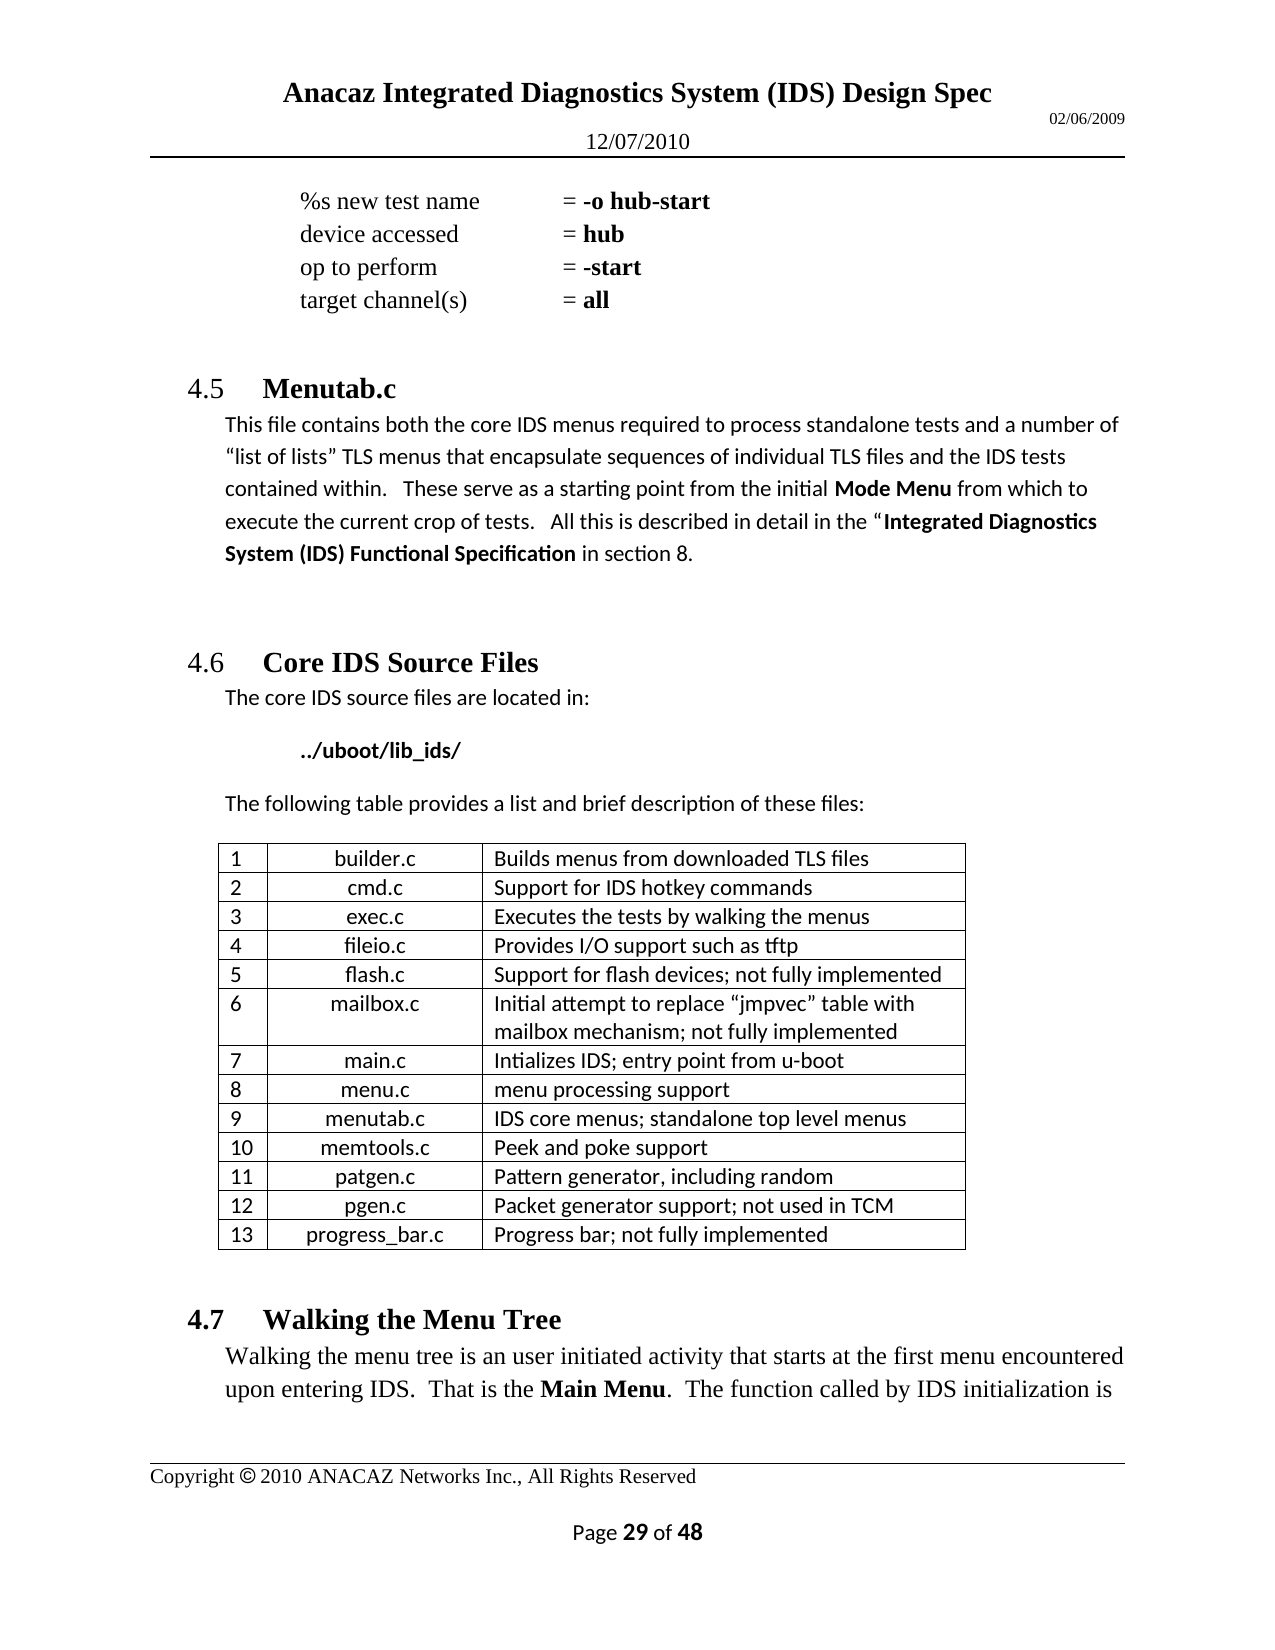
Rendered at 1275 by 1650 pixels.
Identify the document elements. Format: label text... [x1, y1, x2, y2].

table_cell 9 [219, 1104, 267, 1132]
table_cell menu.c [268, 1075, 482, 1103]
table_cell mailbox.c [268, 989, 482, 1045]
table_header builder.c [268, 844, 482, 872]
subtitle Walking the Menu Tree [187, 1302, 1125, 1336]
table_cell 11 [219, 1162, 267, 1190]
table_cell 10 [219, 1133, 267, 1161]
table_cell progress_bar.c [268, 1220, 482, 1248]
list %s new test name = -o hub-start [262, 186, 1125, 214]
table_cell pgen.c [268, 1191, 482, 1219]
table_cell 8 [219, 1075, 267, 1103]
table_cell 4 [219, 931, 267, 959]
table_cell Intializes IDS; entry point from u-boot [483, 1046, 965, 1074]
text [225, 1341, 1125, 1403]
list op to perform = -start [262, 252, 1125, 281]
subtitle Core IDS Source Files [187, 645, 1125, 678]
list device accessed = hub [262, 219, 1125, 247]
table_cell 12 [219, 1191, 267, 1219]
table_cell 2 [219, 873, 267, 901]
table_cell fileio.c [268, 931, 482, 959]
table_cell patgen.c [268, 1162, 482, 1190]
table_header 1 [219, 844, 267, 872]
table_cell main.c [268, 1046, 482, 1074]
text The core IDS source files are located in: [225, 683, 1125, 712]
table_cell menutab.c [268, 1104, 482, 1132]
table_cell Support for flash devices; not fully implemented [483, 960, 965, 988]
table_cell 13 [219, 1220, 267, 1248]
table_header Builds menus from downloaded TLS files [483, 844, 965, 872]
table_cell 6 [219, 989, 267, 1045]
table_cell Initial attempt to replace “jmpvec” table with mailbox mechanism; not fully implemented [483, 989, 965, 1045]
table_cell IDS core menus; standalone top level menus [483, 1104, 965, 1132]
table_cell 7 [219, 1046, 267, 1074]
table_cell cmd.c [268, 873, 482, 901]
table_cell Peek and poke support [483, 1133, 965, 1161]
table_cell Support for IDS hotkey commands [483, 873, 965, 901]
table_cell memtools.c [268, 1133, 482, 1161]
table_cell Progress bar; not fully implemented [483, 1220, 965, 1248]
table_cell 5 [219, 960, 267, 988]
list target channel(s) = all [262, 285, 1125, 313]
table_cell Provides I/O support such as tftp [483, 931, 965, 959]
table_cell menu processing support [483, 1075, 965, 1103]
text The following table provides a list and brief description of these files: [225, 789, 1125, 818]
text This file contains both the core IDS menus required to process standalone tests and a number of “list of lists” TLS menus that encapsulate sequences of individual TLS files and the IDS tests contained within. These serve as a starting point from the initial Mode Menu from which to execute the current crop of tests. All this is described in detail in the “Integrated Diagnostics System (IDS) Functional Specification in section 8. [225, 410, 1125, 567]
table_cell Executes the tests by walking the menus [483, 902, 965, 930]
table_cell flash.c [268, 960, 482, 988]
text ../uboot/lib_ids/ [225, 737, 1125, 764]
subtitle Menutab.c [187, 372, 1125, 405]
table_cell exec.c [268, 902, 482, 930]
table_cell 3 [219, 902, 267, 930]
table_cell Pattern generator, including random [483, 1162, 965, 1190]
table_cell Packet generator support; not used in TCM [483, 1191, 965, 1219]
